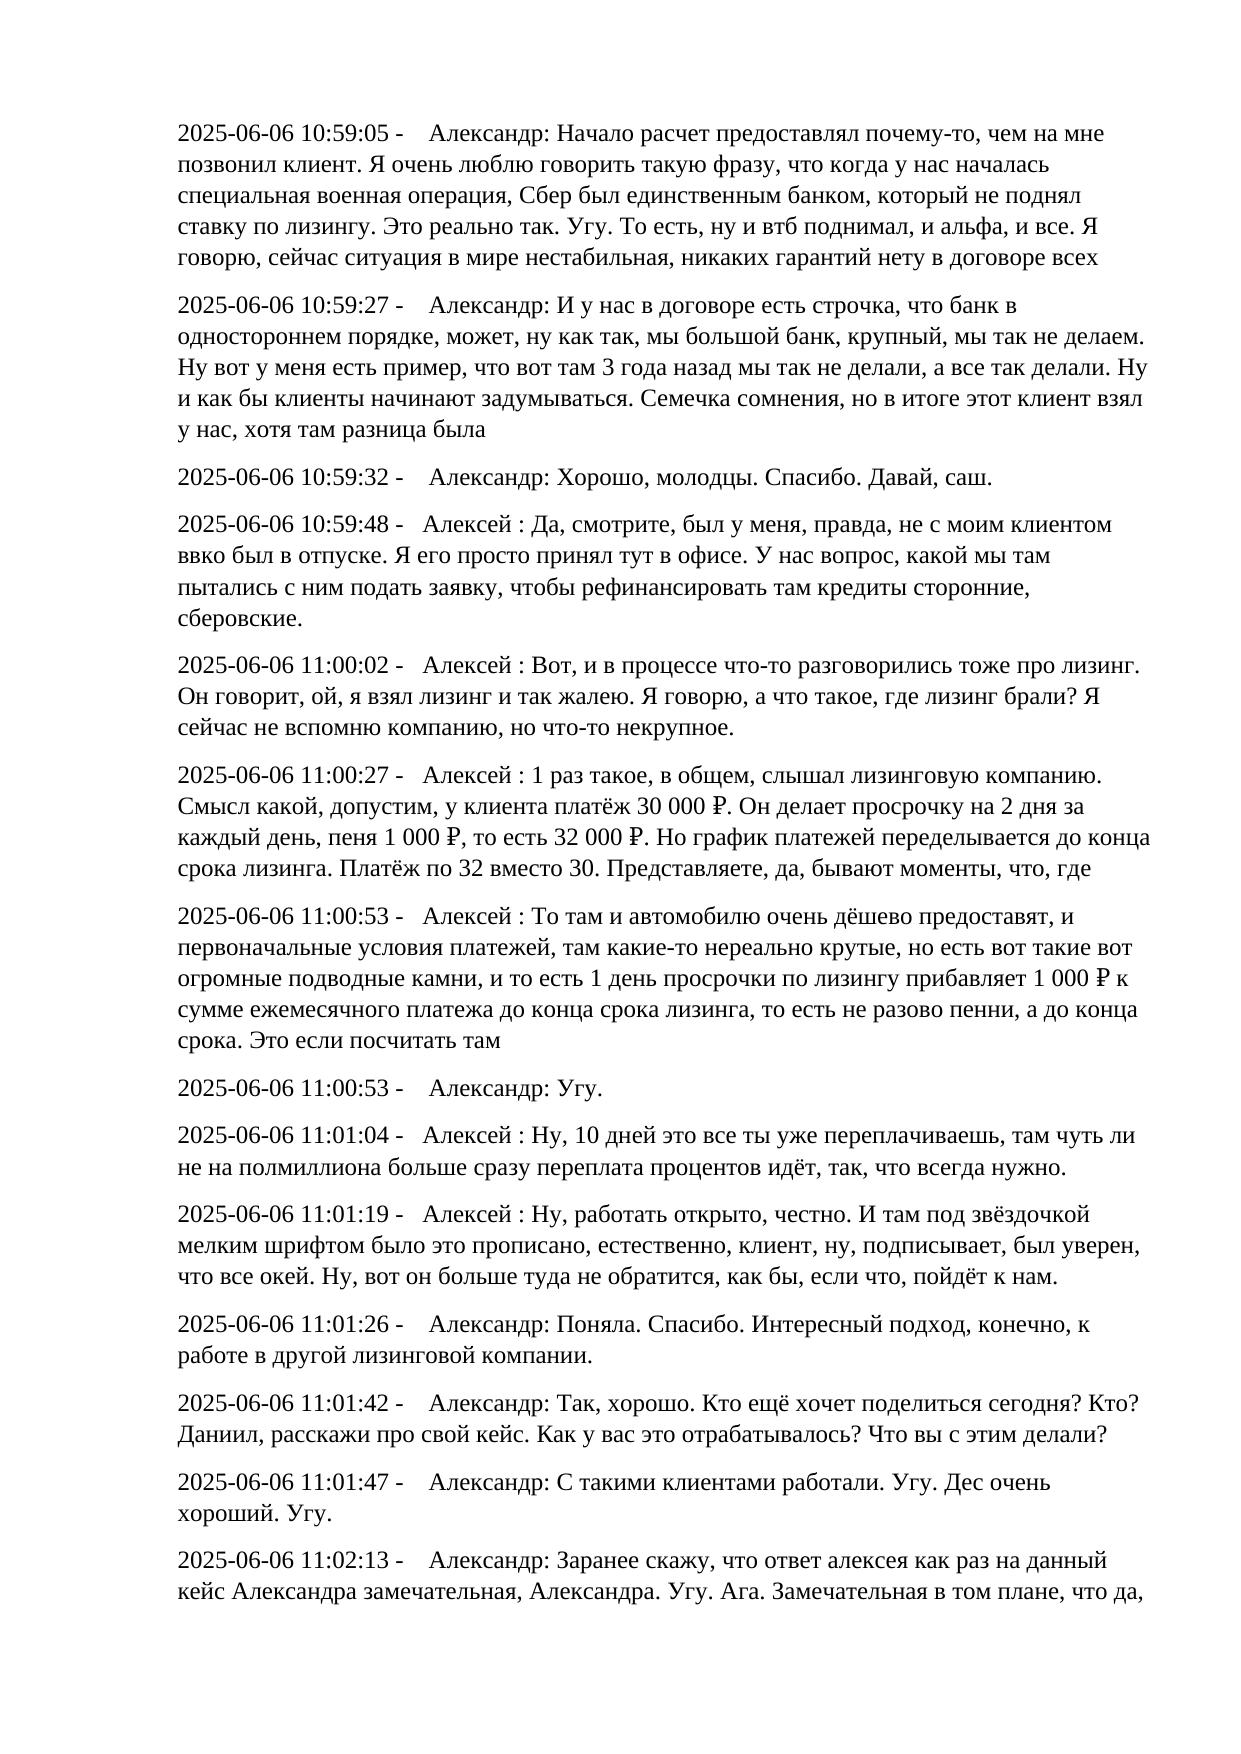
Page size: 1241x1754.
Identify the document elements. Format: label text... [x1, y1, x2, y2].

text 2025-06-06 11:00:02 - Алексей : Вот, и в процессе что-то разговорились тоже про лизинг. Он говорит, ой, я взял лизинг и так жалею. Я говорю, а что такое, где лизинг брали? Я сейчас не вспомню компанию, но что-то некрупное. [177, 650, 1152, 741]
text 2025-06-06 11:00:27 - Алексей : 1 раз такое, в общем, слышал лизинговую компанию. Смысл какой, допустим, у клиента платёж 30 000 ₽. Он делает просрочку на 2 дня за каждый день, пеня 1 000 ₽, то есть 32 000 ₽. Но график платежей переделывается до конца срока лизинга. Платёж по 32 вместо 30. Представляете, да, бывают моменты, что, где [177, 760, 1152, 882]
text 2025-06-06 10:59:48 - Алексей : Да, смотрите, был у меня, правда, не с моим клиентом ввко был в отпуске. Я его просто принял тут в офисе. У нас вопрос, какой мы там пытались с ним подать заявку, чтобы рефинансировать там кредиты сторонние, сберовские. [177, 509, 1152, 631]
text 2025-06-06 10:59:27 - Александр: И у нас в договоре есть строчка, что банк в одностороннем порядке, может, ну как так, мы большой банк, крупный, мы так не делаем. Ну вот у меня есть пример, что вот там 3 года назад мы так не делали, а все так делали. Ну и как бы клиенты начинают задумываться. Семечка сомнения, но в итоге этот клиент взял у нас, хотя там разница была [177, 290, 1152, 443]
text 2025-06-06 10:59:05 - Александр: Начало расчет предоставлял почему-то, чем на мне позвонил клиент. Я очень люблю говорить такую фразу, что когда у нас началась специальная военная операция, Сбер был единственным банком, который не поднял ставку по лизингу. Это реально так. Угу. То есть, ну и втб поднимал, и альфа, и все. Я говорю, сейчас ситуация в мире нестабильная, никаких гарантий нету в договоре всех [177, 118, 1152, 271]
text 2025-06-06 10:59:32 - Александр: Хорошо, молодцы. Спасибо. Давай, саш. [177, 462, 1152, 491]
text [177, 1545, 1152, 1605]
text 2025-06-06 11:01:47 - Александр: С такими клиентами работали. Угу. Дес очень хороший. Угу. [177, 1467, 1152, 1526]
text 2025-06-06 11:01:19 - Алексей : Ну, работать открыто, честно. И там под звёздочкой мелким шрифтом было это прописано, естественно, клиент, ну, подписывает, был уверен, что все окей. Ну, вот он больше туда не обратится, как бы, если что, пойдёт к нам. [177, 1199, 1152, 1290]
text 2025-06-06 11:01:26 - Александр: Поняла. Спасибо. Интересный подход, конечно, к работе в другой лизинговой компании. [177, 1309, 1152, 1369]
text 2025-06-06 11:00:53 - Александр: Угу. [177, 1073, 1152, 1102]
text 2025-06-06 11:01:04 - Алексей : Ну, 10 дней это все ты уже переплачиваешь, там чуть ли не на полмиллиона больше сразу переплата процентов идёт, так, что всегда нужно. [177, 1121, 1152, 1180]
text 2025-06-06 11:00:53 - Алексей : То там и автомобилю очень дёшево предоставят, и первоначальные условия платежей, там какие-то нереально крутые, но есть вот такие вот огромные подводные камни, и то есть 1 день просрочки по лизингу прибавляет 1 000 ₽ к сумме ежемесячного платежа до конца срока лизинга, то есть не разово пенни, а до конца срока. Это если посчитать там [177, 901, 1152, 1054]
text 2025-06-06 11:01:42 - Александр: Так, хорошо. Кто ещё хочет поделиться сегодня? Кто? Даниил, расскажи про свой кейс. Как у вас это отрабатывалось? Что вы с этим делали? [177, 1388, 1152, 1448]
